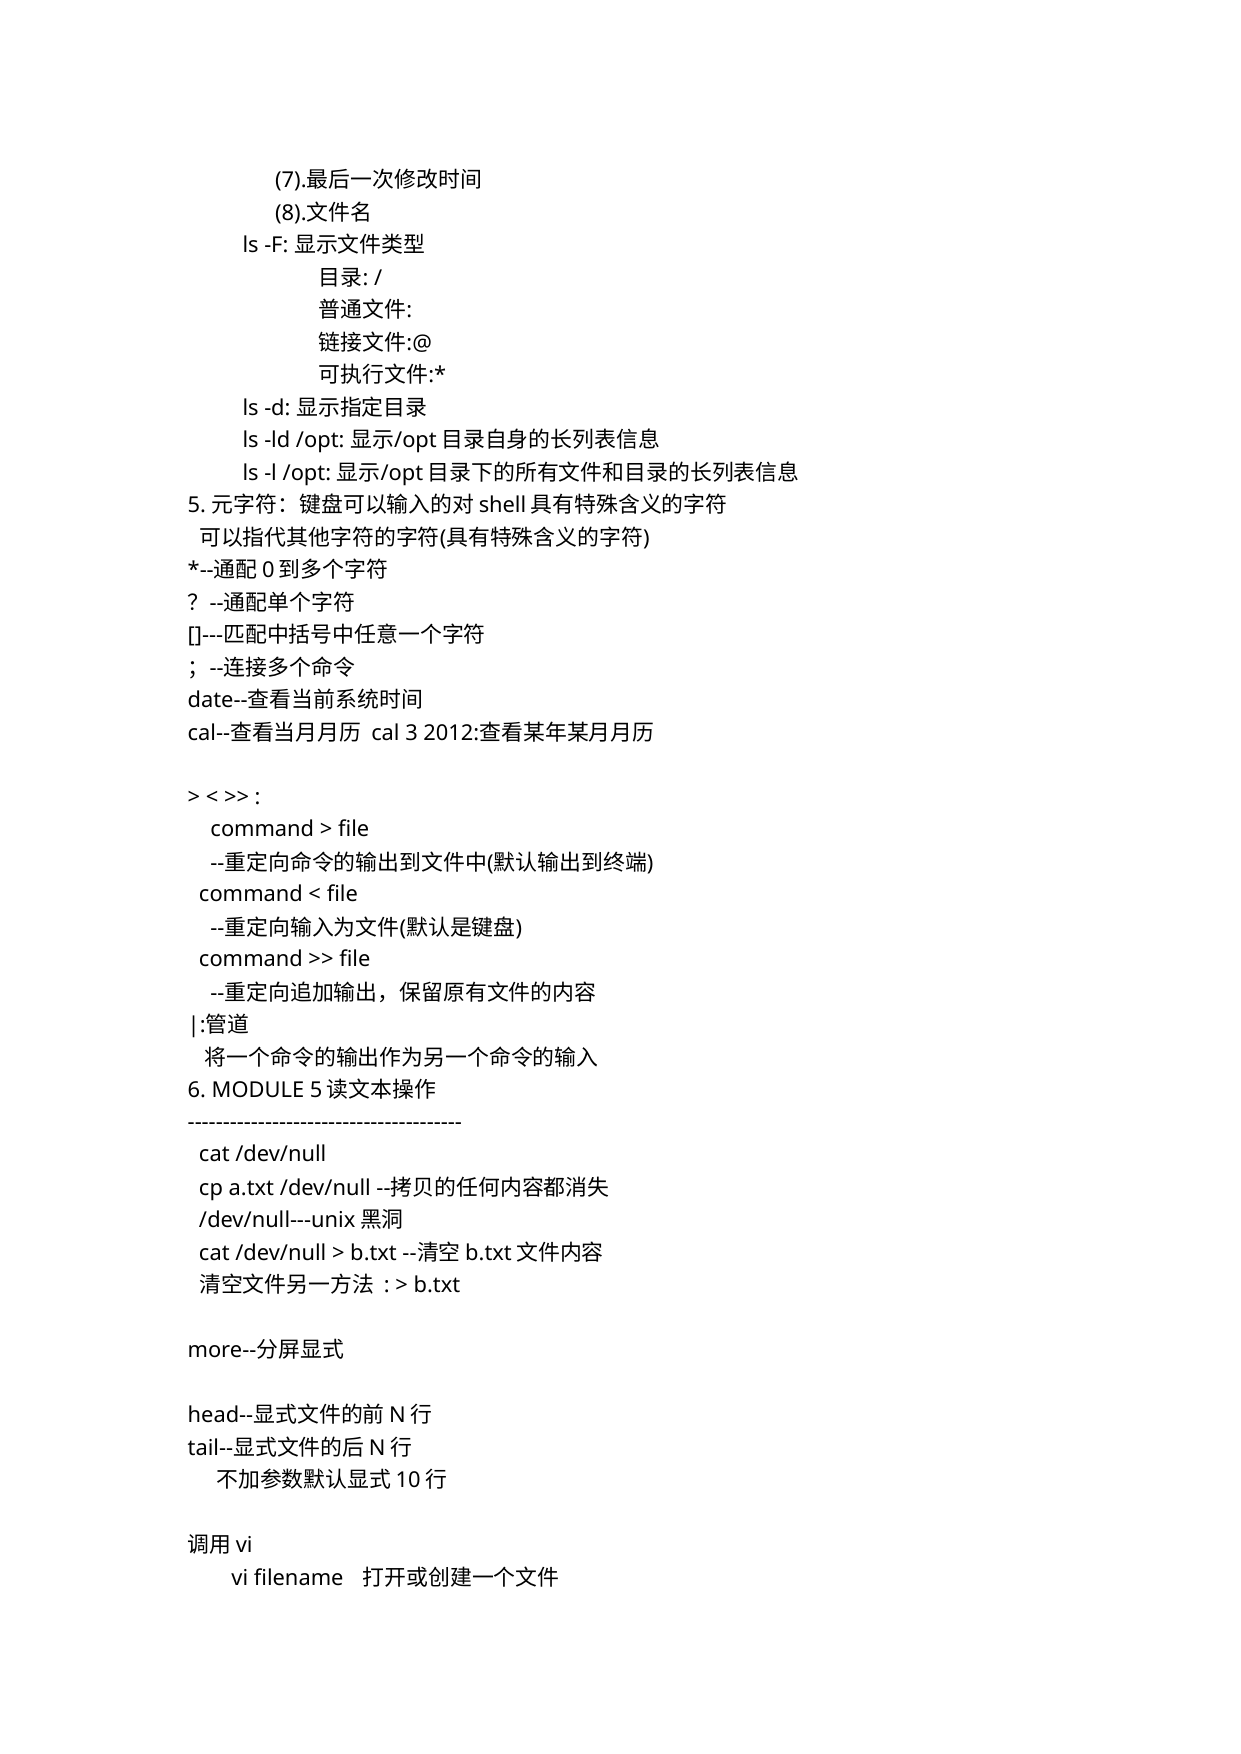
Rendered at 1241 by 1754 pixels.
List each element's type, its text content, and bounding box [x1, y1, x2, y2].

text cp a.txt /dev/null --拷贝的任何内容都消失 [187, 1169, 1053, 1202]
text 目录: / [242, 259, 1053, 292]
text --重定向命令的输出到文件中(默认输出到终端) [187, 844, 1053, 877]
text ls -F: 显示文件类型 [242, 227, 1053, 259]
text ；--连接多个命令 [187, 649, 1053, 682]
text --重定向追加输出，保留原有文件的内容 [187, 974, 1053, 1007]
text more--分屏显式 [187, 1332, 1053, 1364]
text 6. MODULE 5读文本操作 [187, 1072, 1053, 1104]
text command < file [187, 877, 1053, 909]
text ls -ld /opt: 显示/opt目录自身的长列表信息 [242, 422, 1053, 454]
text |:管道 [187, 1007, 1053, 1039]
text ls -l /opt: 显示/opt目录下的所有文件和目录的长列表信息 [242, 454, 1053, 487]
text 链接文件:@ [242, 324, 1053, 357]
text ？--通配单个字符 [187, 584, 1053, 617]
text 清空文件另一方法 : > b.txt [187, 1267, 1053, 1299]
text (8).文件名 [242, 194, 1053, 227]
text command > file [187, 812, 1053, 844]
text --重定向输入为文件(默认是键盘) [187, 909, 1053, 942]
text cat /dev/null > b.txt --清空b.txt文件内容 [187, 1234, 1053, 1267]
text cal--查看当月月历 cal 3 2012:查看某年某月月历 [187, 714, 1053, 747]
text tail--显式文件的后N行 [187, 1429, 1053, 1462]
text --------------------------------------- [187, 1104, 1053, 1137]
text 不加参数默认显式10行 [187, 1462, 1053, 1494]
text 可以指代其他字符的字符(具有特殊含义的字符) [187, 519, 1053, 552]
text 普通文件: [242, 292, 1053, 324]
text 5. 元字符：键盘可以输入的对shell具有特殊含义的字符 [187, 487, 1053, 519]
text *--通配0到多个字符 [187, 552, 1053, 584]
text command >> file [187, 942, 1053, 974]
text ls -d: 显示指定目录 [242, 389, 1053, 422]
text vi filename 打开或创建一个文件 [187, 1559, 1053, 1592]
text (7).最后一次修改时间 [242, 162, 1053, 194]
text 将一个命令的输出作为另一个命令的输入 [187, 1039, 1053, 1072]
text 调用vi [187, 1527, 1053, 1559]
text []---匹配中括号中任意一个字符 [187, 617, 1053, 649]
text date--查看当前系统时间 [187, 682, 1053, 714]
text head--显式文件的前N行 [187, 1397, 1053, 1429]
text > < >> : [187, 779, 1053, 812]
text 可执行文件:* [242, 357, 1053, 389]
text cat /dev/null [187, 1137, 1053, 1169]
text /dev/null---unix黑洞 [187, 1202, 1053, 1234]
